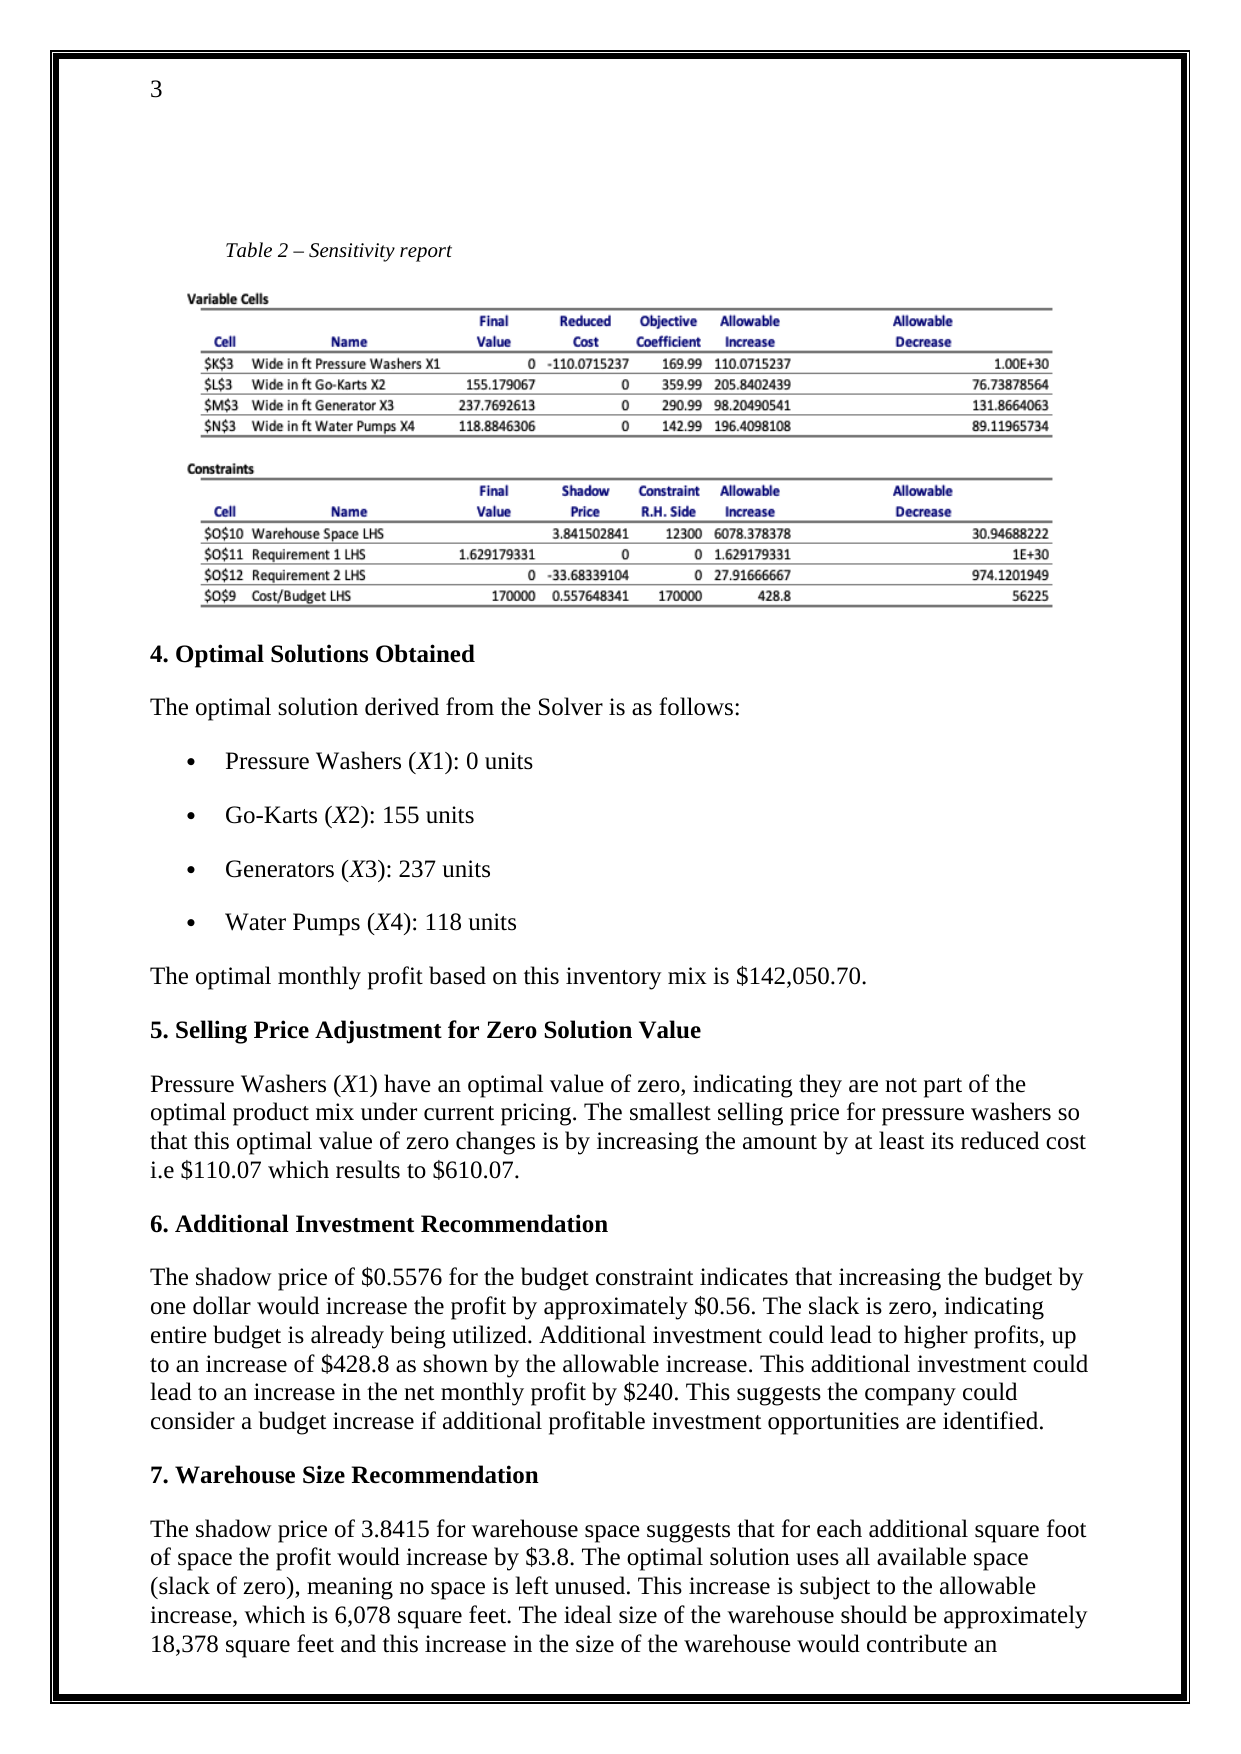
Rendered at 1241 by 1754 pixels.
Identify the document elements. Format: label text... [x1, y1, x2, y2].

text The shadow price of $0.5576 for the budget constraint indicates that increasing the budget by one dollar would increase the profit by approximately $0.56. The slack is zero, indicating entire budget is already being utilized. Additional investment could lead to higher profits, up to an increase of $428.8 as shown by the allowable increase. This additional investment could lead to an increase in the net monthly profit by $240. This suggests the company could consider a budget increase if additional profitable investment opportunities are identified. [150, 1262, 1090, 1435]
text Table 2 – Sensitivity report [225, 238, 1090, 262]
list Water Pumps (X4​): 118 units [187, 907, 1090, 936]
text The optimal monthly profit based on this inventory mix is $142,050.70. [150, 961, 1090, 990]
list Go-Karts (X2​): 155 units [187, 800, 1090, 829]
text Pressure Washers (X1) have an optimal value of zero, indicating they are not part of the optimal product mix under current pricing. The smallest selling price for pressure washers so that this optimal value of zero changes is by increasing the amount by at least its reduced cost i.e $110.07 which results to $610.07. [150, 1069, 1090, 1184]
text 5. Selling Price Adjustment for Zero Solution Value [150, 1015, 1090, 1044]
list Generators (X3​): 237 units [187, 854, 1090, 882]
text 6. Additional Investment Recommendation [150, 1209, 1090, 1237]
text 4. Optimal Solutions Obtained [150, 639, 1090, 667]
picture [185, 286, 1055, 614]
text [150, 1514, 1090, 1657]
text The optimal solution derived from the Solver is as follows: [150, 692, 1090, 721]
text 7. Warehouse Size Recommendation [150, 1460, 1090, 1489]
list Pressure Washers (X1​): 0 units [187, 746, 1090, 775]
